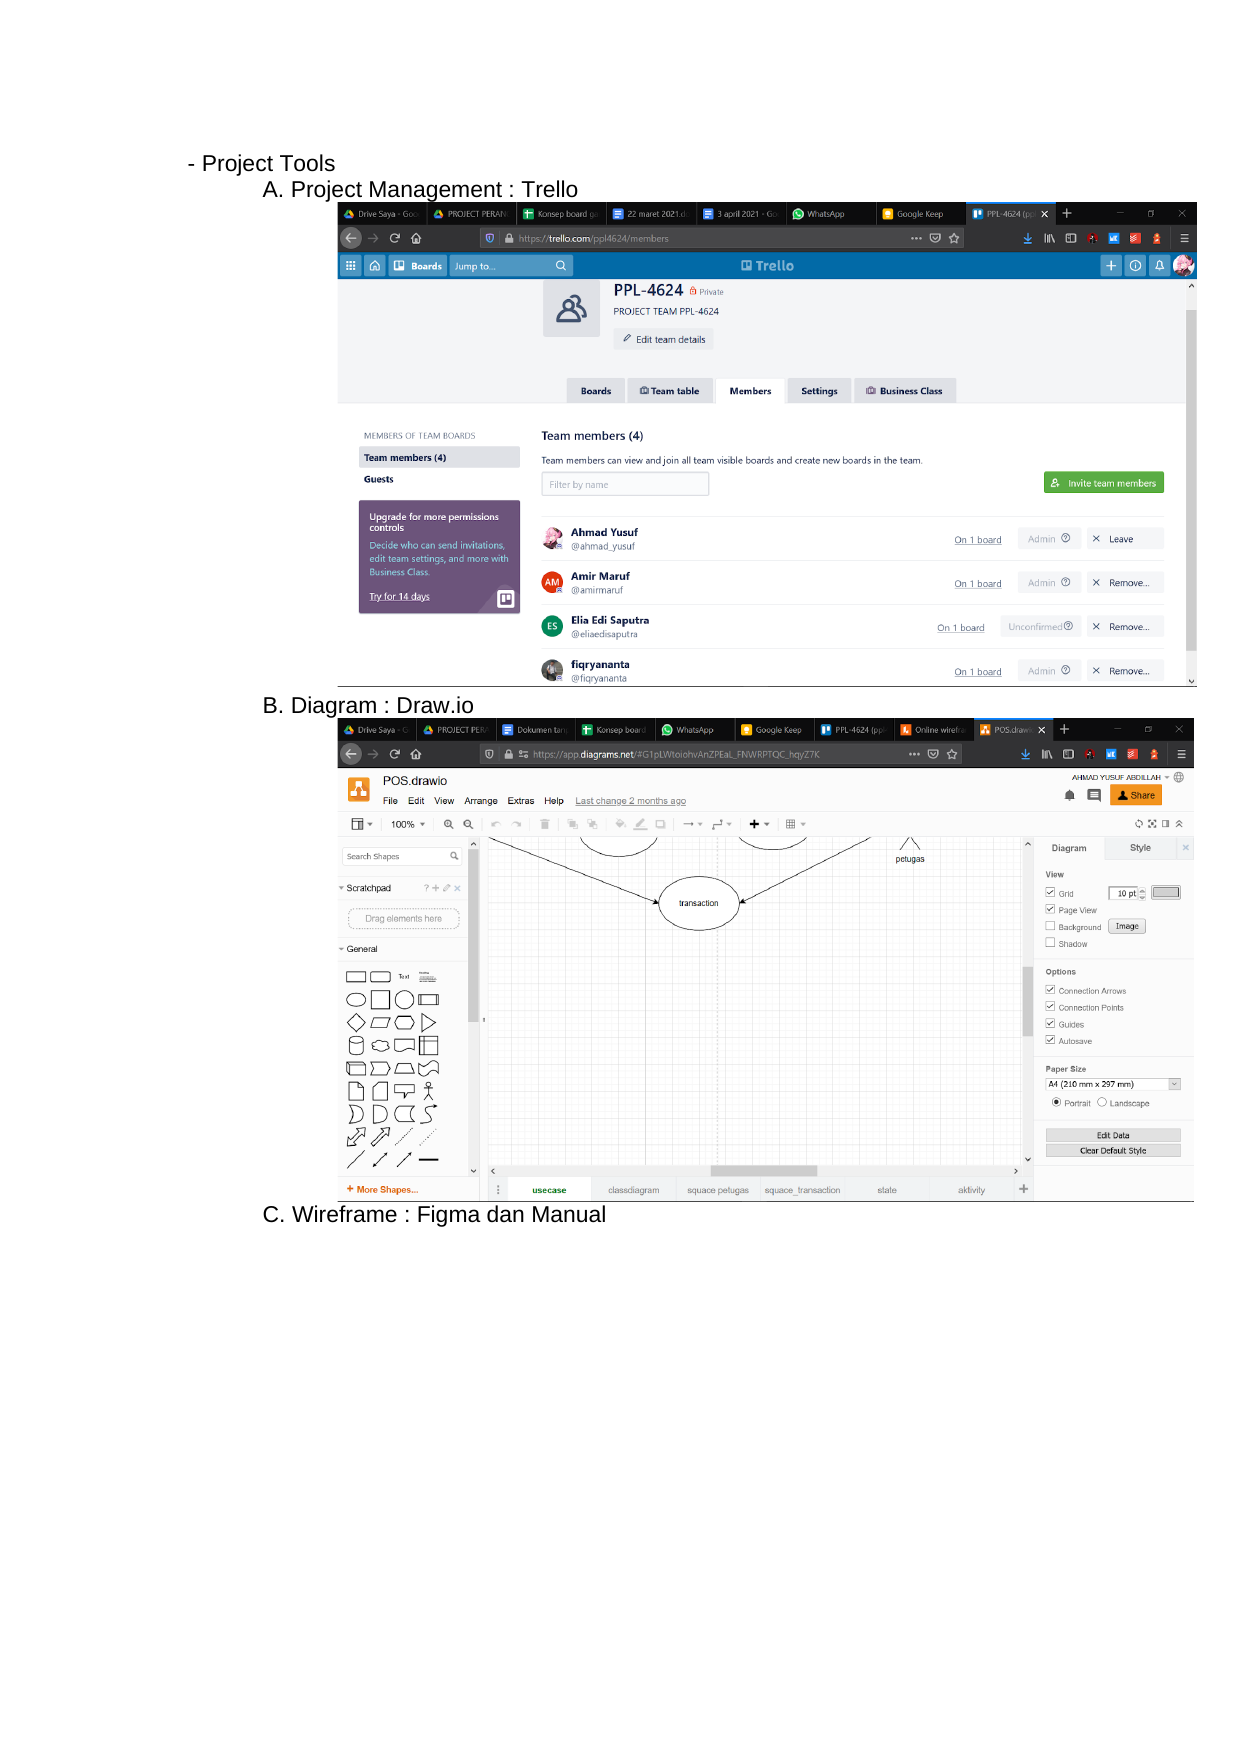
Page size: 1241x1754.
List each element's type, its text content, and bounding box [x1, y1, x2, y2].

list Wireframe : Figma dan Manual [262, 1201, 1053, 1227]
text - Project Tools [187, 150, 1053, 176]
list Diagram : Draw.io [262, 692, 1053, 718]
picture [337, 718, 1194, 1202]
picture [337, 202, 1197, 687]
list Project Management : Trello [262, 176, 1053, 203]
